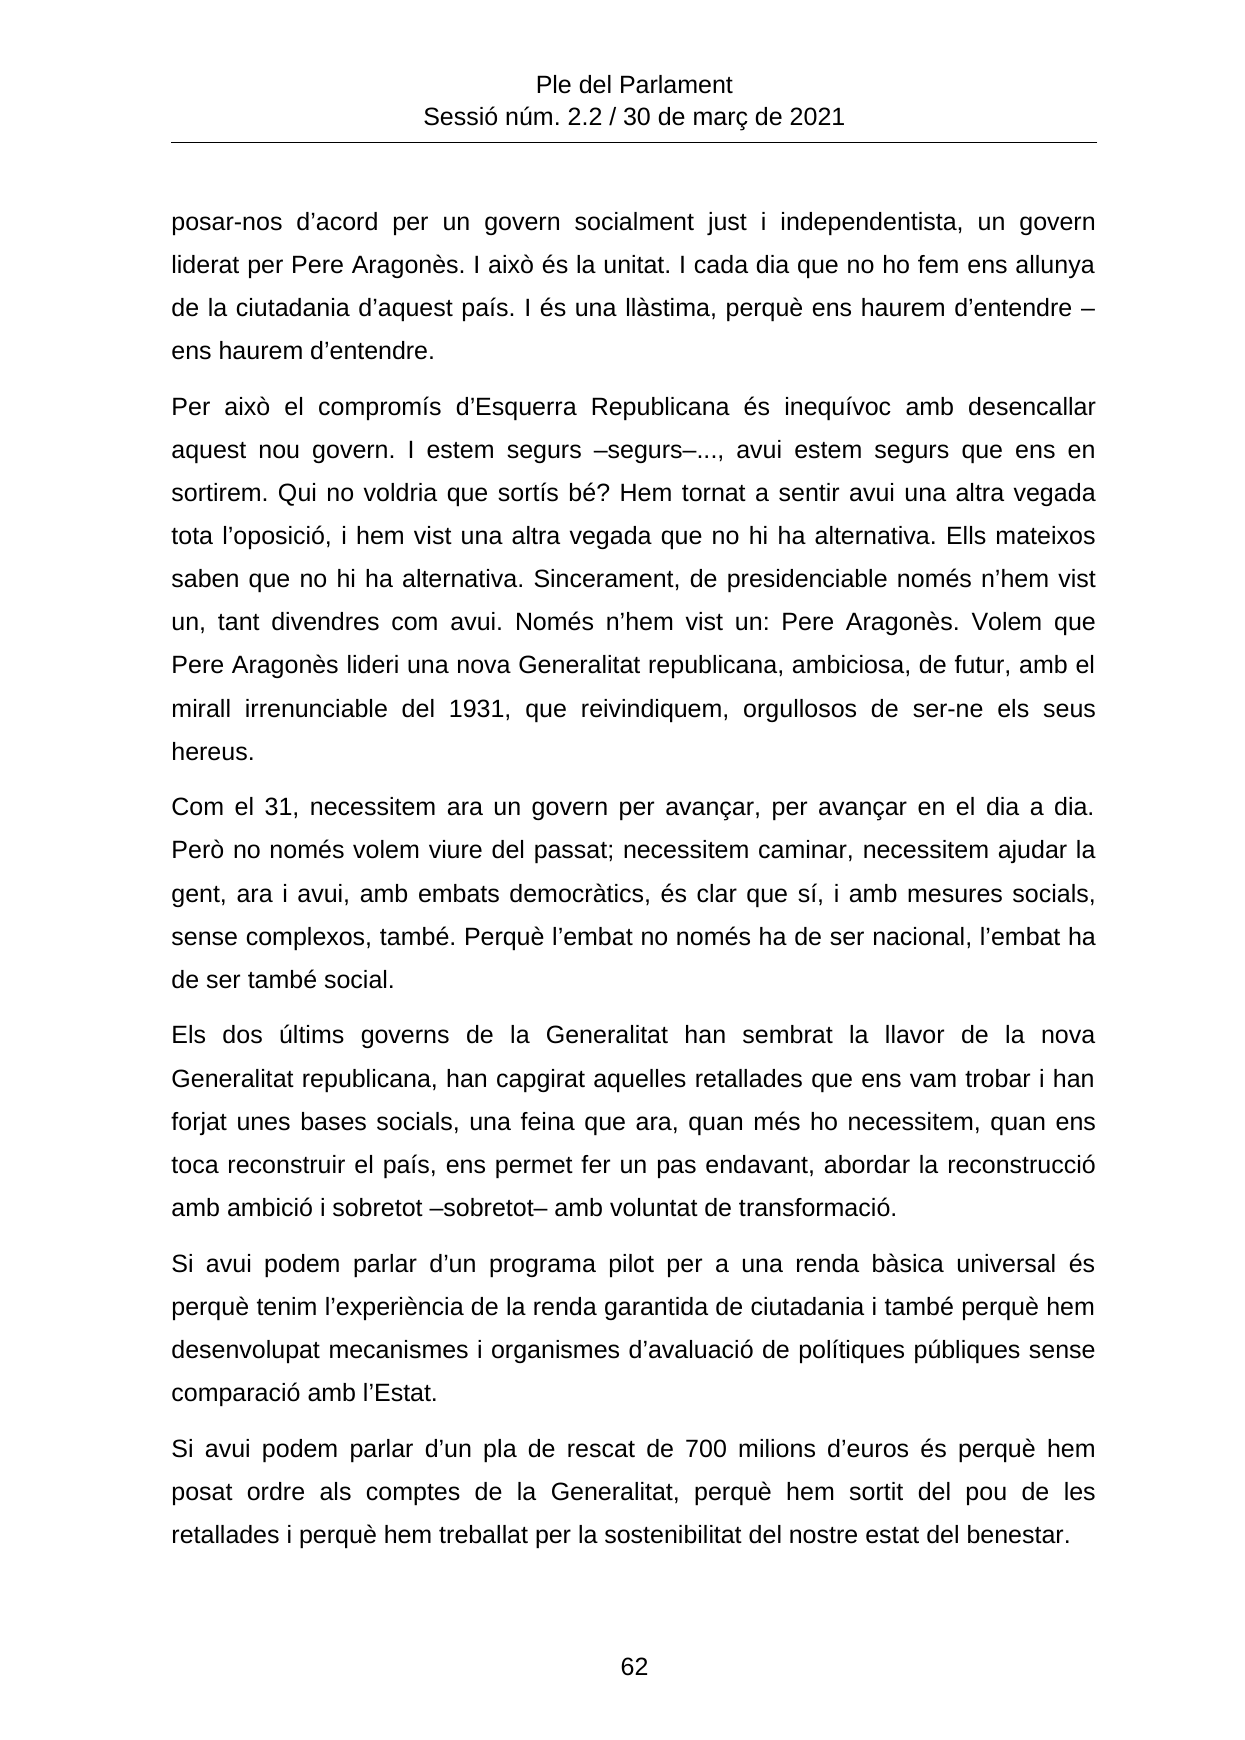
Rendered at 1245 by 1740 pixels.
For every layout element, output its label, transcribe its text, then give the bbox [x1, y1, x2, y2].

text Si avui podem parlar d’un programa pilot per a una renda bàsica universal és perquè tenim l’experiència de la renda garantida de ciutadania i també perquè hem desenvolupat mecanismes i organismes d’avaluació de polítiques públiques sense comparació amb l’Estat. [171, 1249, 1097, 1407]
text Com el 31, necessitem ara un govern per avançar, per avançar en el dia a dia. Però no només volem viure del passat; necessitem caminar, necessitem ajudar la gent, ara i avui, amb embats democràtics, és clar que sí, i amb mesures socials, sense complexos, també. Perquè l’embat no només ha de ser nacional, l’embat ha de ser també social. [171, 792, 1097, 994]
text Si avui podem parlar d’un pla de rescat de 700 milions d’euros és perquè hem posat ordre als comptes de la Generalitat, perquè hem sortit del pou de les retallades i perquè hem treballat per la sostenibilitat del nostre estat del benestar. [171, 1434, 1097, 1549]
text Per això el compromís d’Esquerra Republicana és inequívoc amb desencallar aquest nou govern. I estem segurs –segurs–..., avui estem segurs que ens en sortirem. Qui no voldria que sortís bé? Hem tornat a sentir avui una altra vegada tota l’oposició, i hem vist una altra vegada que no hi ha alternativa. Ells mateixos saben que no hi ha alternativa. Sincerament, de presidenciable només n’hem vist un, tant divendres com avui. Només n’hem vist un: Pere Aragonès. Volem que Pere Aragonès lideri una nova Generalitat republicana, ambiciosa, de futur, amb el mirall irrenunciable del 1931, que reivindiquem, orgullosos de ser-ne els seus hereus. [171, 392, 1097, 766]
text Els dos últims governs de la Generalitat han sembrat la llavor de la nova Generalitat republicana, han capgirat aquelles retallades que ens vam trobar i han forjat unes bases socials, una feina que ara, quan més ho necessitem, quan ens toca reconstruir el país, ens permet fer un pas endavant, abordar la reconstrucció amb ambició i sobretot –sobretot– amb voluntat de transformació. [171, 1021, 1097, 1222]
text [171, 207, 1097, 365]
